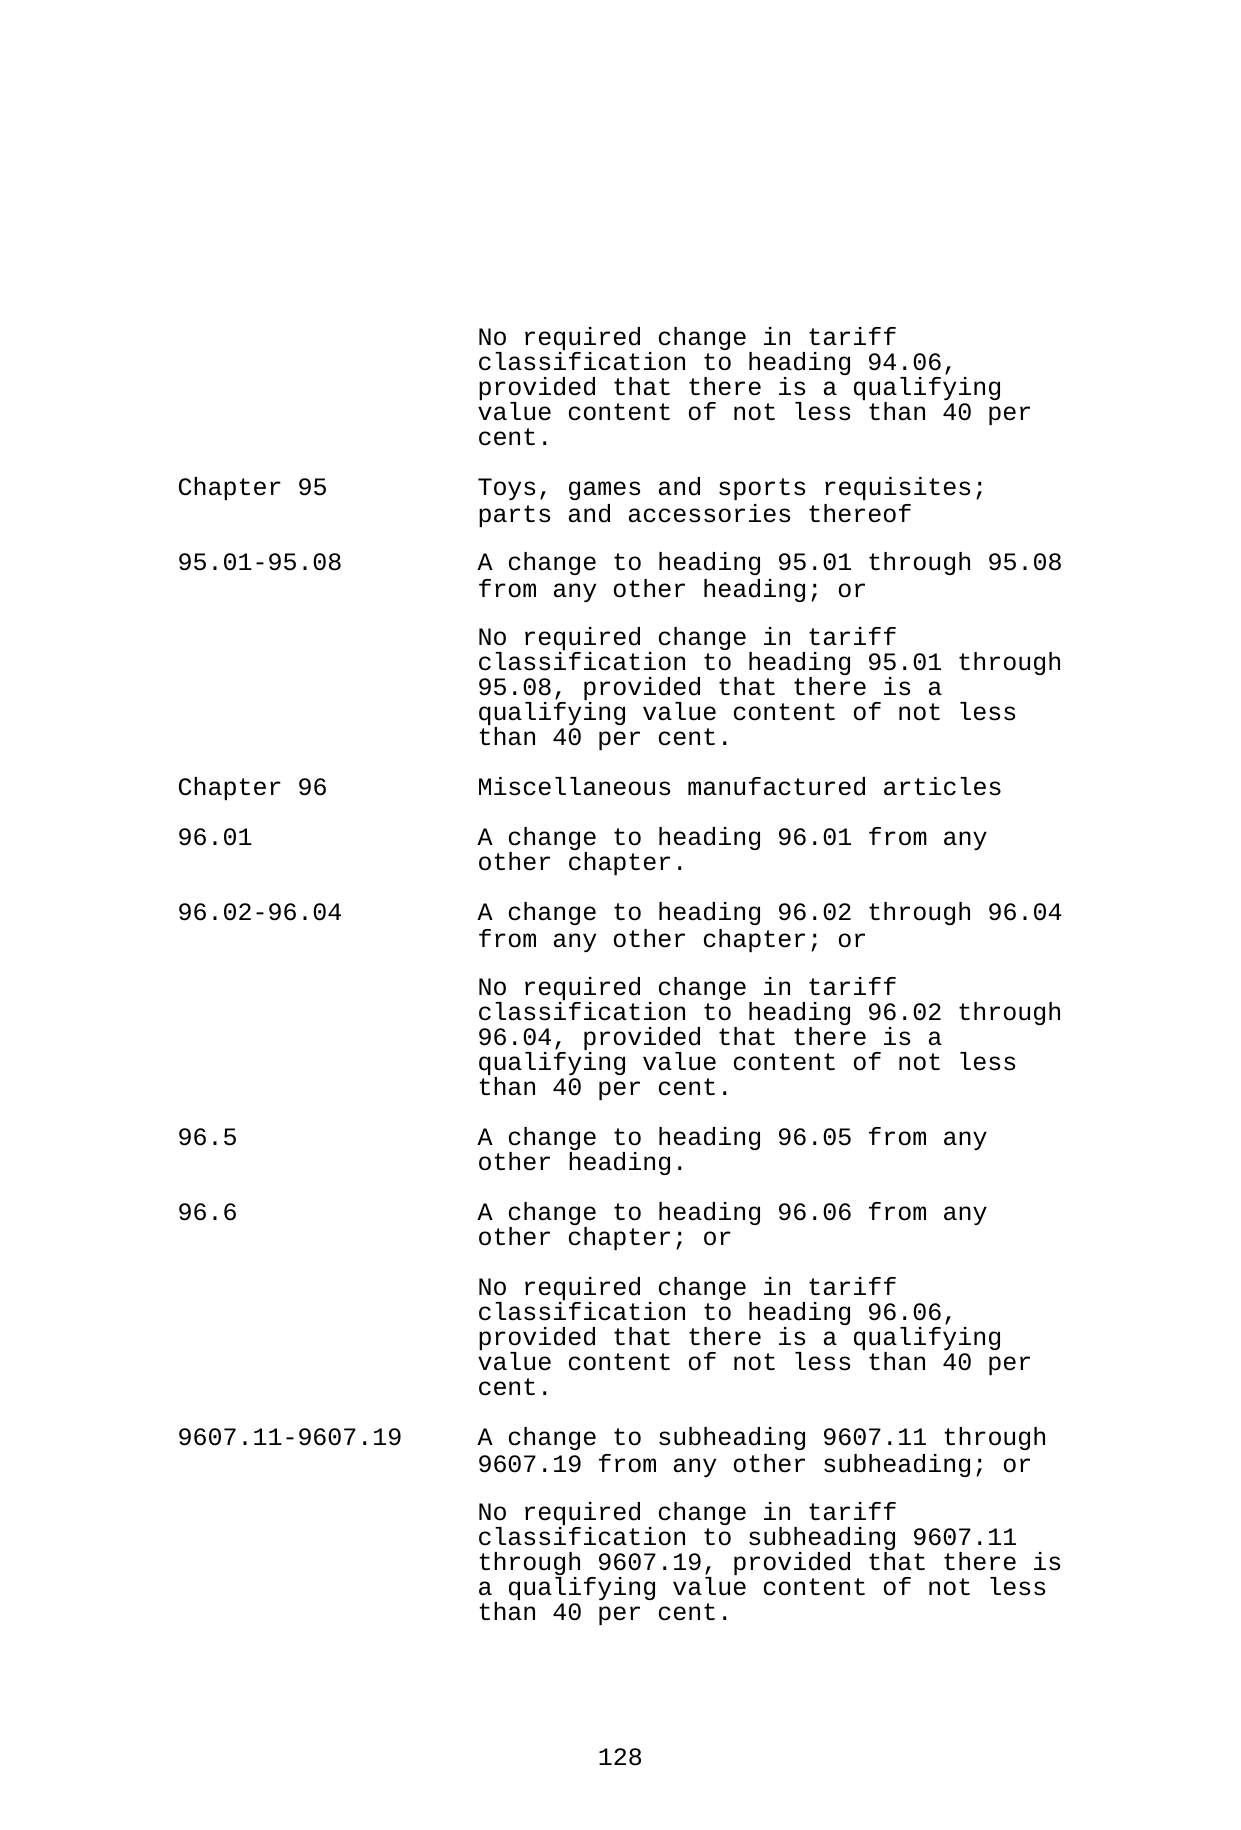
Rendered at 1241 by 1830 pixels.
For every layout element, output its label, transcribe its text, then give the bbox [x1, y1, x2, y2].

list A change to heading 96.06 from any other chapter; or [177, 1200, 988, 1250]
text 96.02-96.04 A change to heading 96.02 through 96.04 [177, 899, 1073, 926]
text No required change in tariff classification to heading 96.02 through 96.04, provided that there is a qualifying value content of not less than 40 per cent. [477, 975, 1065, 1100]
text No required change in tariff classification to heading 96.06, provided that there is a qualifying value content of not less than 40 per cent. [477, 1275, 1035, 1400]
text from any other heading; or [477, 576, 1073, 603]
text 95.01-95.08 A change to heading 95.01 through 95.08 [177, 549, 1073, 576]
text 9607.19 from any other subheading; or [477, 1451, 1073, 1478]
text 9607.11-9607.19 A change to subheading 9607.11 through [177, 1424, 1073, 1451]
text 96.01 A change to heading 96.01 from any other chapter. [177, 825, 988, 875]
list A change to heading 96.05 from any other heading. [177, 1125, 988, 1175]
text Chapter 96 Miscellaneous manufactured articles [177, 774, 1073, 803]
text Chapter 95 Toys, games and sports requisites; [177, 474, 1073, 501]
text parts and accessories thereof [477, 501, 1073, 528]
text from any other chapter; or [477, 926, 1073, 953]
text No required change in tariff classification to heading 95.01 through 95.08, provided that there is a qualifying value content of not less than 40 per cent. [477, 625, 1065, 750]
text No required change in tariff classification to subheading 9607.11 through 9607.19, provided that there is a qualifying value content of not less than 40 per cent. [477, 1500, 1065, 1625]
text No required change in tariff classification to heading 94.06, provided that there is a qualifying value content of not less than 40 per cent. [477, 325, 1035, 450]
